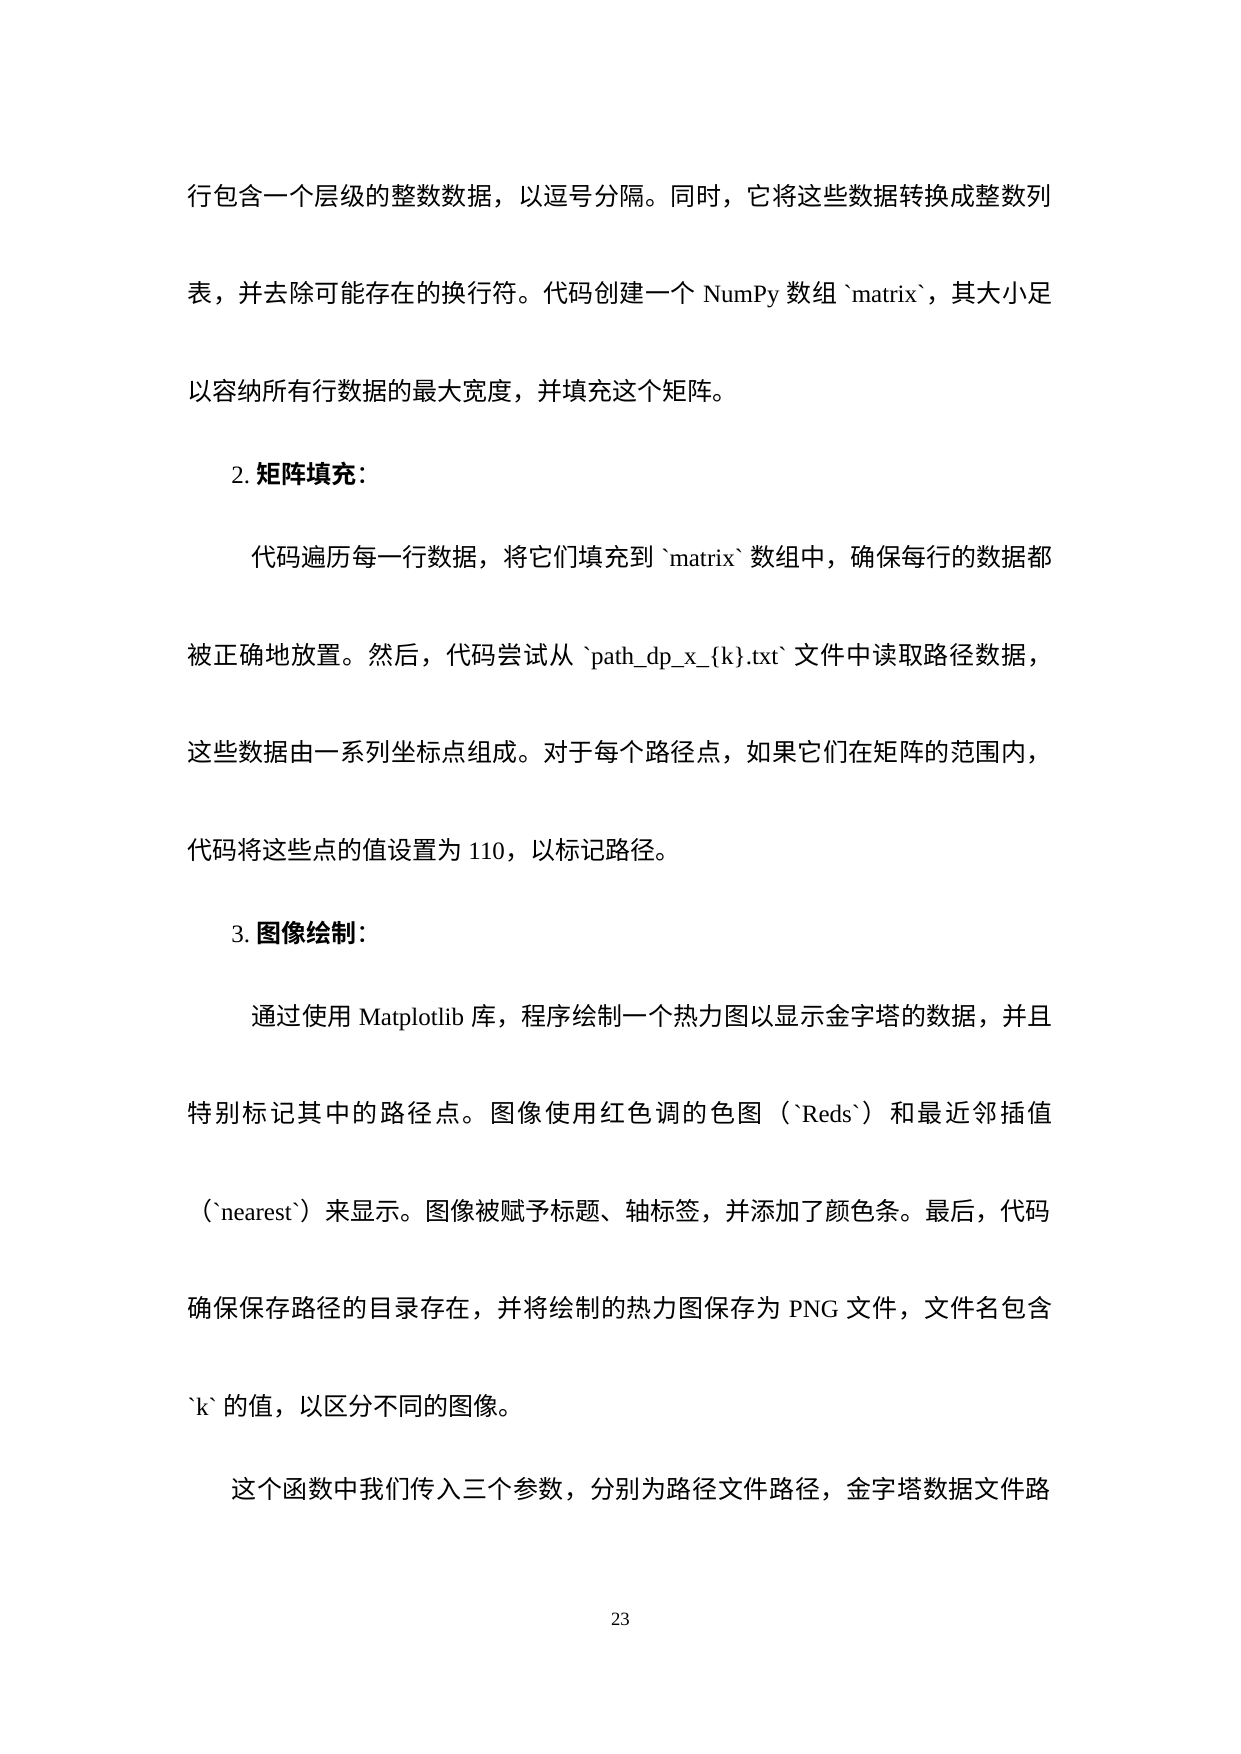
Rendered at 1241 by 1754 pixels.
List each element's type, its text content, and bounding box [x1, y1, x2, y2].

text 代码遍历每一行数据，将它们填充到 `matrix` 数组中，确保每行的数据都被正确地放置。然后，代码尝试从 `path_dp_x_{k}.txt` 文件中读取路径数据，这些数据由一系列坐标点组成。对于每个路径点，如果它们在矩阵的范围内，代码将这些点的值设置为 110，以标记路径。 [187, 523, 1053, 881]
text 代码首先从名为 `pyramid_map.txt` 的文本文件中读取金字塔的数据，每一行包含一个层级的整数数据，以逗号分隔。同时，它将这些数据转换成整数列表，并去除可能存在的换行符。代码创建一个 NumPy 数组 `matrix`，其大小足以容纳所有行数据的最大宽度，并填充这个矩阵。 [187, 162, 1053, 422]
text 通过使用 Matplotlib 库，程序绘制一个热力图以显示金字塔的数据，并且特别标记其中的路径点。图像使用红色调的色图（`Reds`）和最近邻插值（`nearest`）来显示。图像被赋予标题、轴标签，并添加了颜色条。最后，代码确保保存路径的目录存在，并将绘制的热力图保存为 PNG 文件，文件名包含 `k` 的值，以区分不同的图像。 [187, 982, 1053, 1437]
text 这个函数中我们传入三个参数，分别为路径文件路径，金字塔数据文件路径，输出图像路径。 [187, 1455, 1053, 1520]
text 3. 图像绘制： [187, 899, 1053, 964]
text 2. 矩阵填充： [187, 440, 1053, 505]
